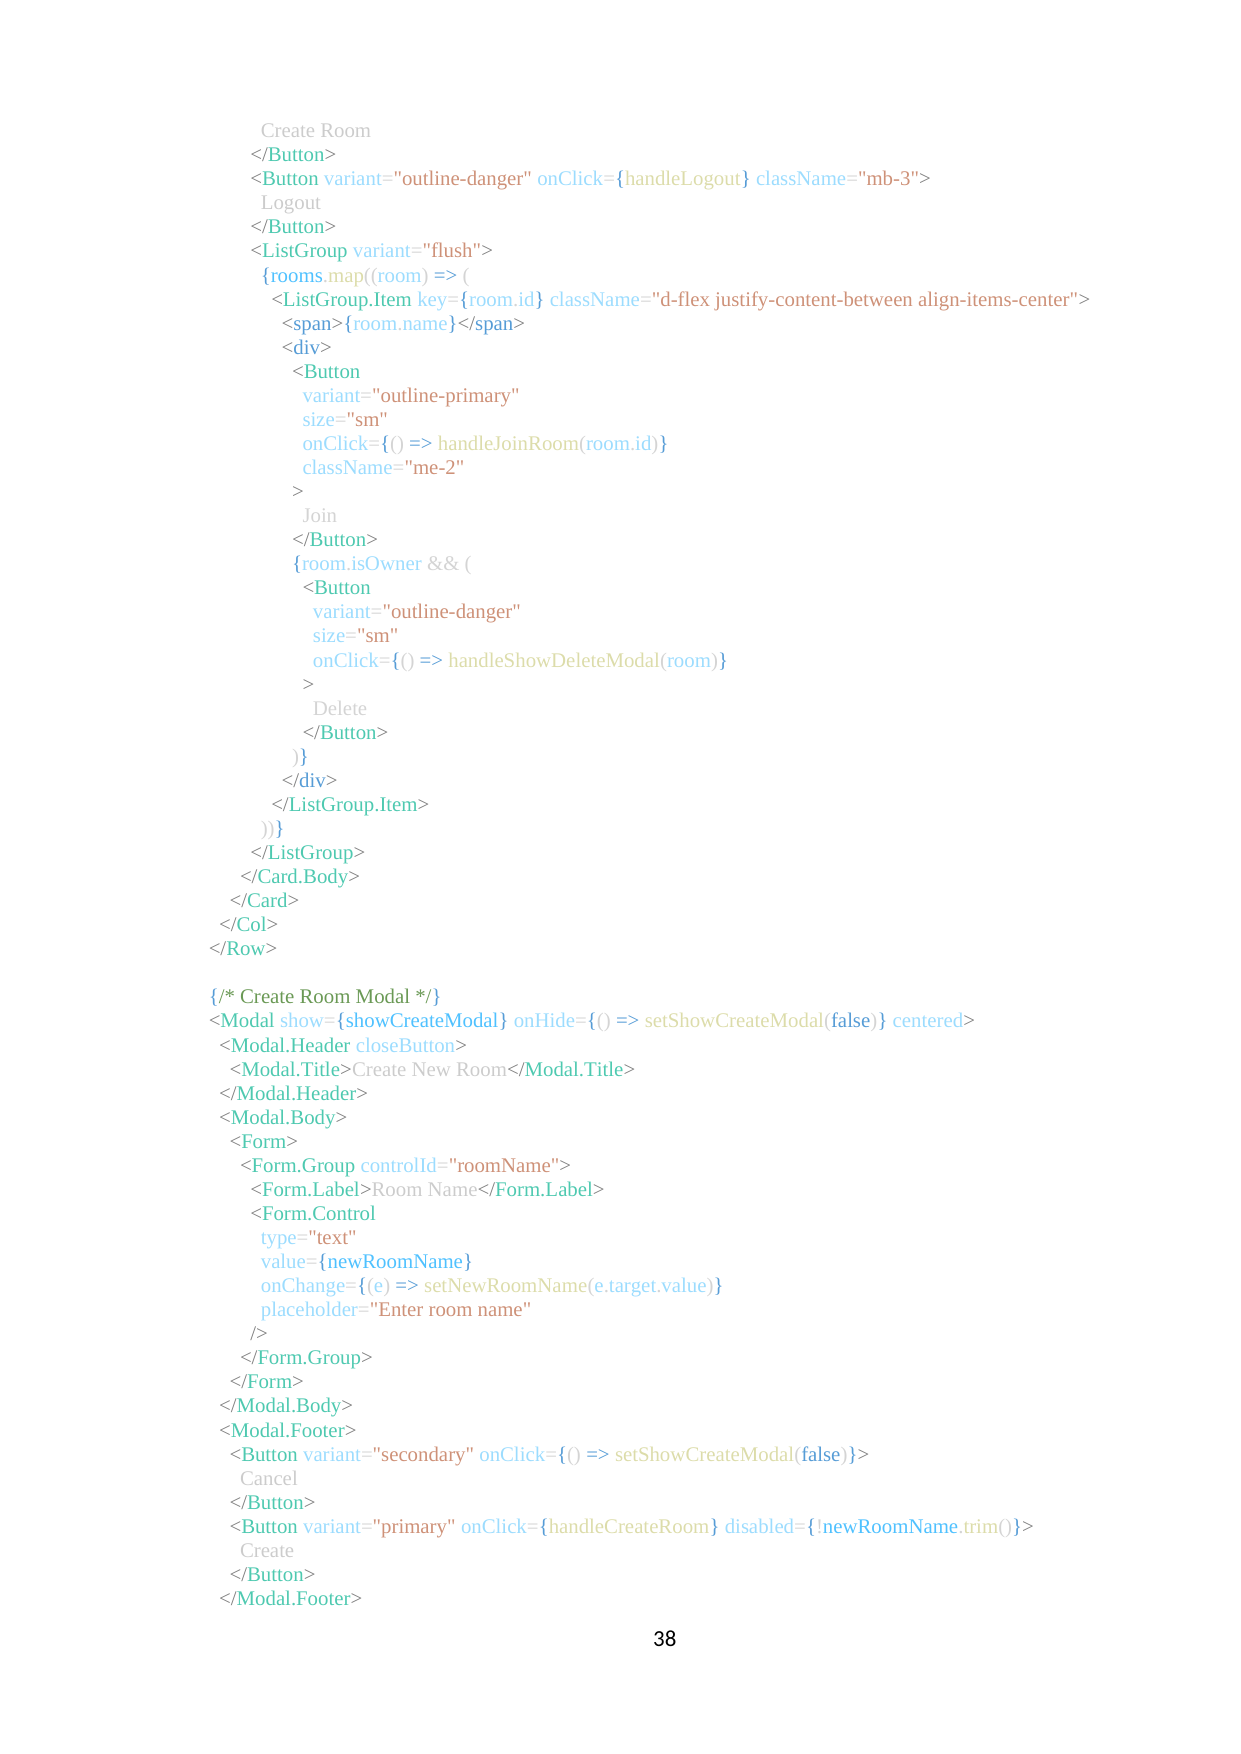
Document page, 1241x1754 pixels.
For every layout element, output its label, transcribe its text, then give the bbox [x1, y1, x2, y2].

text </Form.Group> [177, 1345, 1152, 1369]
text <Modal.Footer> [177, 1417, 1152, 1442]
text ))} [177, 816, 1152, 840]
text Cancel [177, 1466, 1152, 1490]
text </Form> [177, 1369, 1152, 1393]
text {rooms.map((room) => ( [177, 262, 1152, 287]
text </Button> [177, 1562, 1152, 1586]
text </div> [177, 768, 1152, 792]
text <Form> [177, 1129, 1152, 1153]
text <Modal.Title>Create New Room</Modal.Title> [177, 1057, 1152, 1081]
text <span>{room.name}</span> [177, 311, 1152, 335]
text placeholder="Enter room name" [177, 1297, 1152, 1321]
text Create Room [177, 118, 1152, 142]
text <Form.Group controlId="roomName"> [177, 1153, 1152, 1177]
text </ListGroup.Item> [177, 792, 1152, 816]
text value={newRoomName} [177, 1249, 1152, 1273]
text > [177, 672, 1152, 696]
text size="sm" [177, 623, 1152, 647]
text <ListGroup.Item key={room.id} className="d-flex justify-content-between align-items-center"> [177, 287, 1152, 311]
text <Button [177, 359, 1152, 383]
text onClick={() => handleShowDeleteModal(room)} [177, 647, 1152, 672]
text onClick={() => handleJoinRoom(room.id)} [177, 431, 1152, 455]
text </Modal.Footer> [177, 1586, 1152, 1610]
text {/* Create Room Modal */} [177, 984, 1152, 1008]
text variant="outline-danger" [177, 599, 1152, 623]
text Delete [177, 696, 1152, 720]
text variant="outline-primary" [177, 383, 1152, 407]
text type="text" [177, 1225, 1152, 1249]
text onChange={(e) => setNewRoomName(e.target.value)} [177, 1273, 1152, 1297]
text </Card.Body> [177, 864, 1152, 888]
text Join [177, 503, 1152, 527]
text Create [177, 1538, 1152, 1562]
text <Form.Label>Room Name</Form.Label> [177, 1177, 1152, 1201]
text </Button> [177, 142, 1152, 166]
text </Button> [177, 720, 1152, 744]
text <Button [177, 575, 1152, 599]
text </Button> [177, 1490, 1152, 1514]
text </Modal.Body> [177, 1393, 1152, 1417]
text Logout [177, 190, 1152, 214]
text > [177, 479, 1152, 503]
text </Col> [177, 912, 1152, 936]
text <ListGroup variant="flush"> [177, 238, 1152, 262]
text className="me-2" [177, 455, 1152, 479]
text <Modal.Body> [177, 1105, 1152, 1129]
text <Modal show={showCreateModal} onHide={() => setShowCreateModal(false)} centered> [177, 1008, 1152, 1032]
text </Modal.Header> [177, 1081, 1152, 1105]
text <Button variant="outline-danger" onClick={handleLogout} className="mb-3"> [177, 166, 1152, 190]
text {room.isOwner && ( [177, 551, 1152, 575]
text <Modal.Header closeButton> [177, 1032, 1152, 1057]
text )} [177, 744, 1152, 768]
text <Form.Control [177, 1201, 1152, 1225]
text <Button variant="primary" onClick={handleCreateRoom} disabled={!newRoomName.trim()}> [177, 1514, 1152, 1538]
text <div> [177, 335, 1152, 359]
text </ListGroup> [177, 840, 1152, 864]
text </Button> [177, 214, 1152, 238]
text </Button> [177, 527, 1152, 551]
text <Button variant="secondary" onClick={() => setShowCreateModal(false)}> [177, 1442, 1152, 1466]
text </Card> [177, 888, 1152, 912]
text size="sm" [177, 407, 1152, 431]
text </Row> [177, 936, 1152, 960]
text /> [177, 1321, 1152, 1345]
